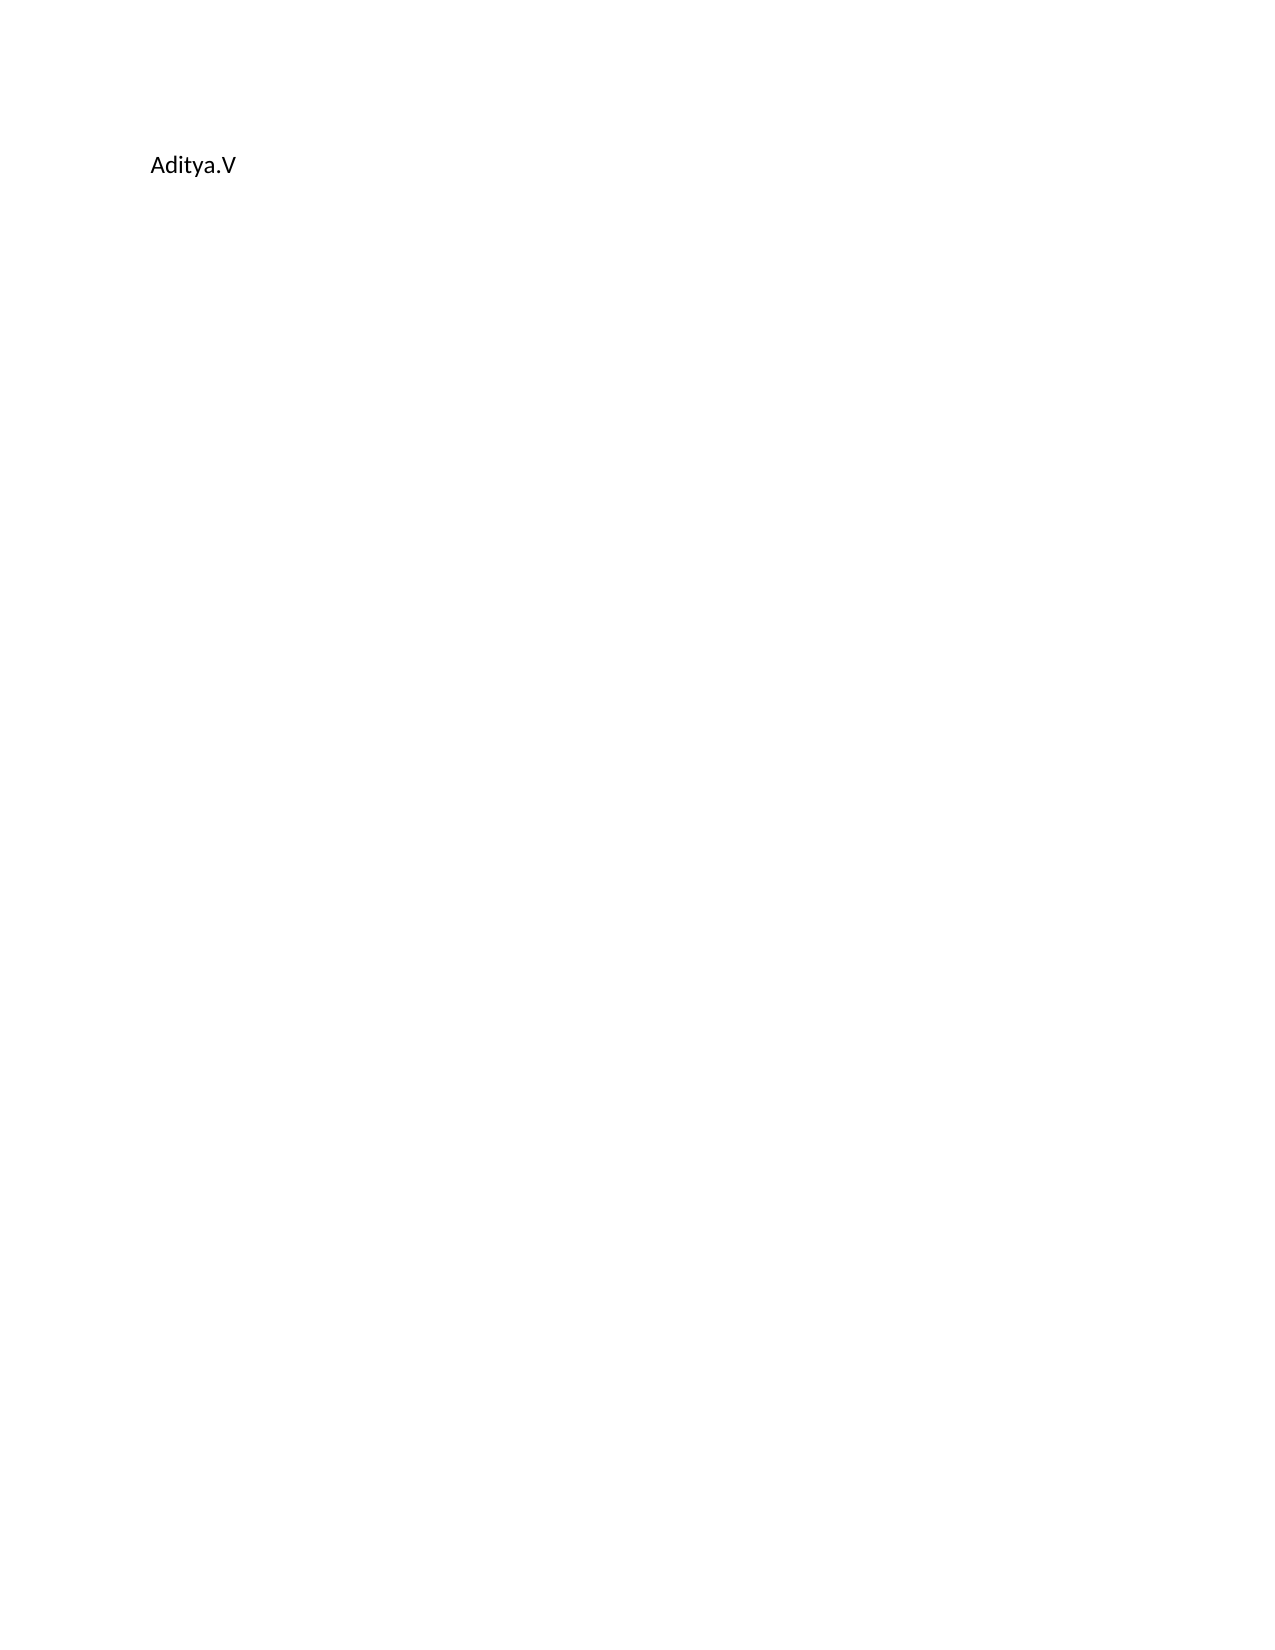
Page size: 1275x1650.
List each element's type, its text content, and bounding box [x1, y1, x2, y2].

text Aditya.V [150, 149, 1119, 179]
